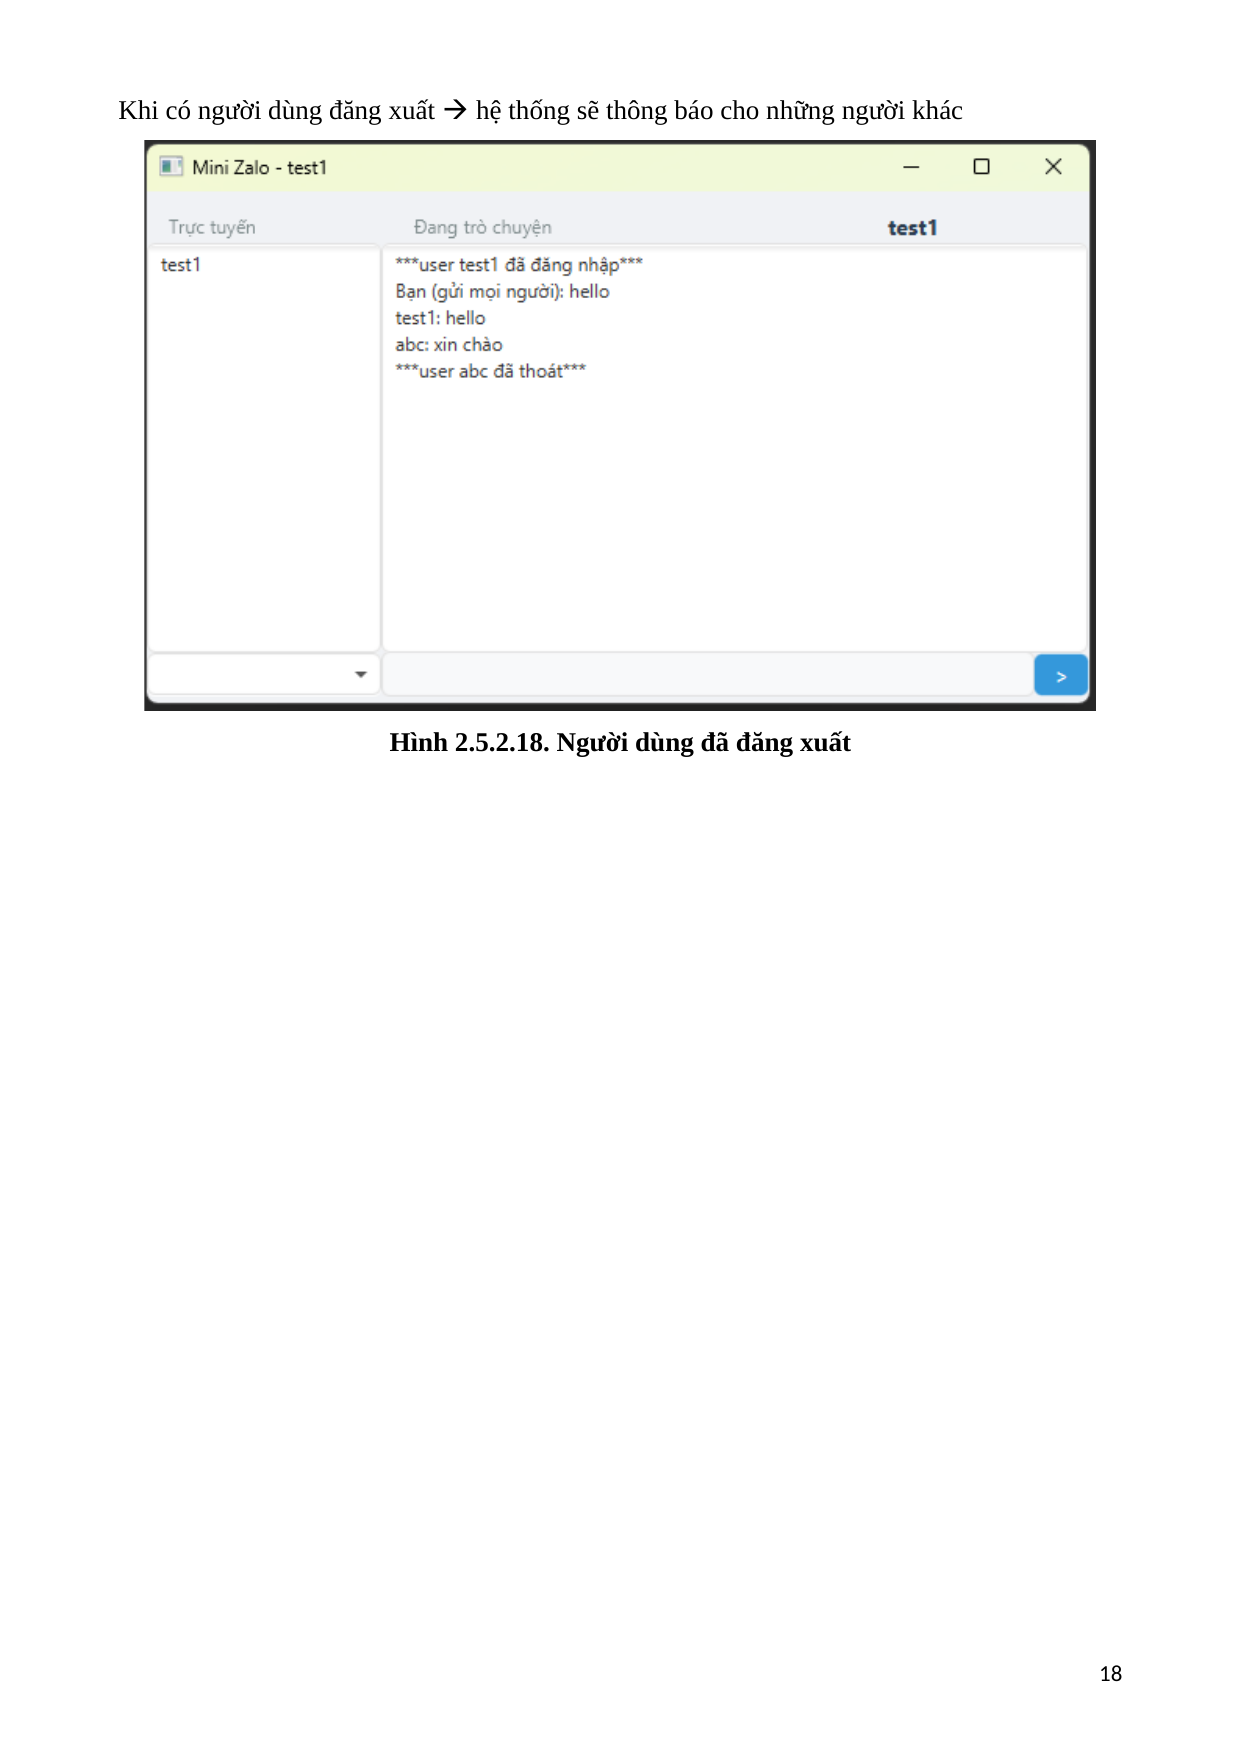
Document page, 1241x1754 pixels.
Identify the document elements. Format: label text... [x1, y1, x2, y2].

text Khi có người dùng đăng xuất hệ thống sẽ thông báo cho những người khác [118, 94, 1122, 125]
picture [144, 140, 1096, 711]
text Hình 2.5.2.18. Người dùng đã đăng xuất [118, 727, 1122, 758]
